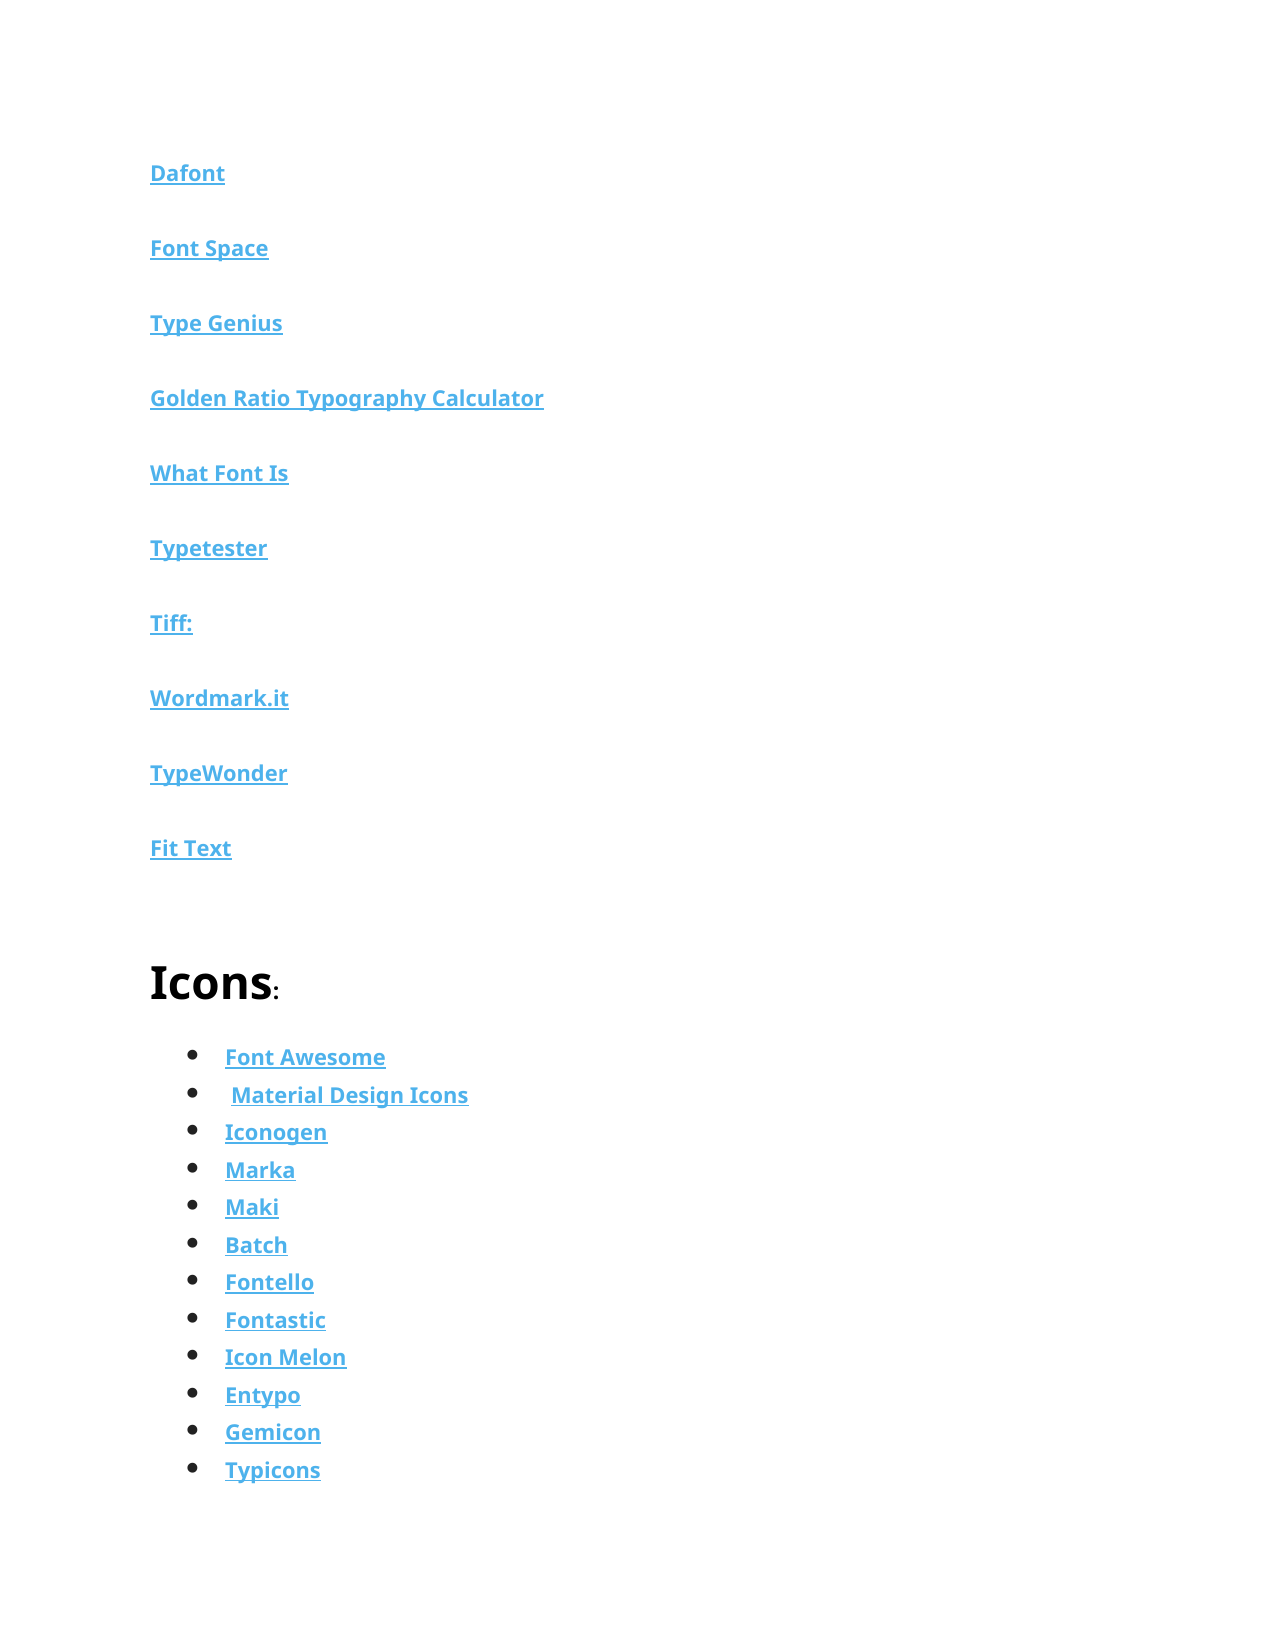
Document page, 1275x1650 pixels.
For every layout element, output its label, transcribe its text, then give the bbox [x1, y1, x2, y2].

list Icon Melon [187, 1334, 1125, 1372]
text Golden Ratio Typography Calculator [150, 375, 1125, 412]
list Fontello [187, 1259, 1125, 1297]
list Fontastic [187, 1297, 1125, 1334]
list Marka [187, 1147, 1125, 1184]
list Material Design Icons [187, 1072, 1125, 1109]
list Gemicon [187, 1409, 1125, 1447]
text Typetester [150, 525, 1125, 562]
list Font Awesome [187, 1034, 1125, 1072]
list Batch [187, 1222, 1125, 1259]
text What Font Is [150, 450, 1125, 487]
text Type Genius [150, 300, 1125, 337]
list Typicons [187, 1447, 1125, 1484]
text Dafont [150, 150, 1125, 187]
text Wordmark.it [150, 675, 1125, 712]
text TypeWonder [150, 750, 1125, 787]
list Entypo [187, 1372, 1125, 1409]
text Fit Text [150, 825, 1125, 862]
text Icons: [150, 950, 1125, 1013]
list Maki [187, 1184, 1125, 1222]
text Font Space [150, 225, 1125, 262]
text Tiff: [150, 600, 1125, 637]
list Iconogen [187, 1109, 1125, 1147]
